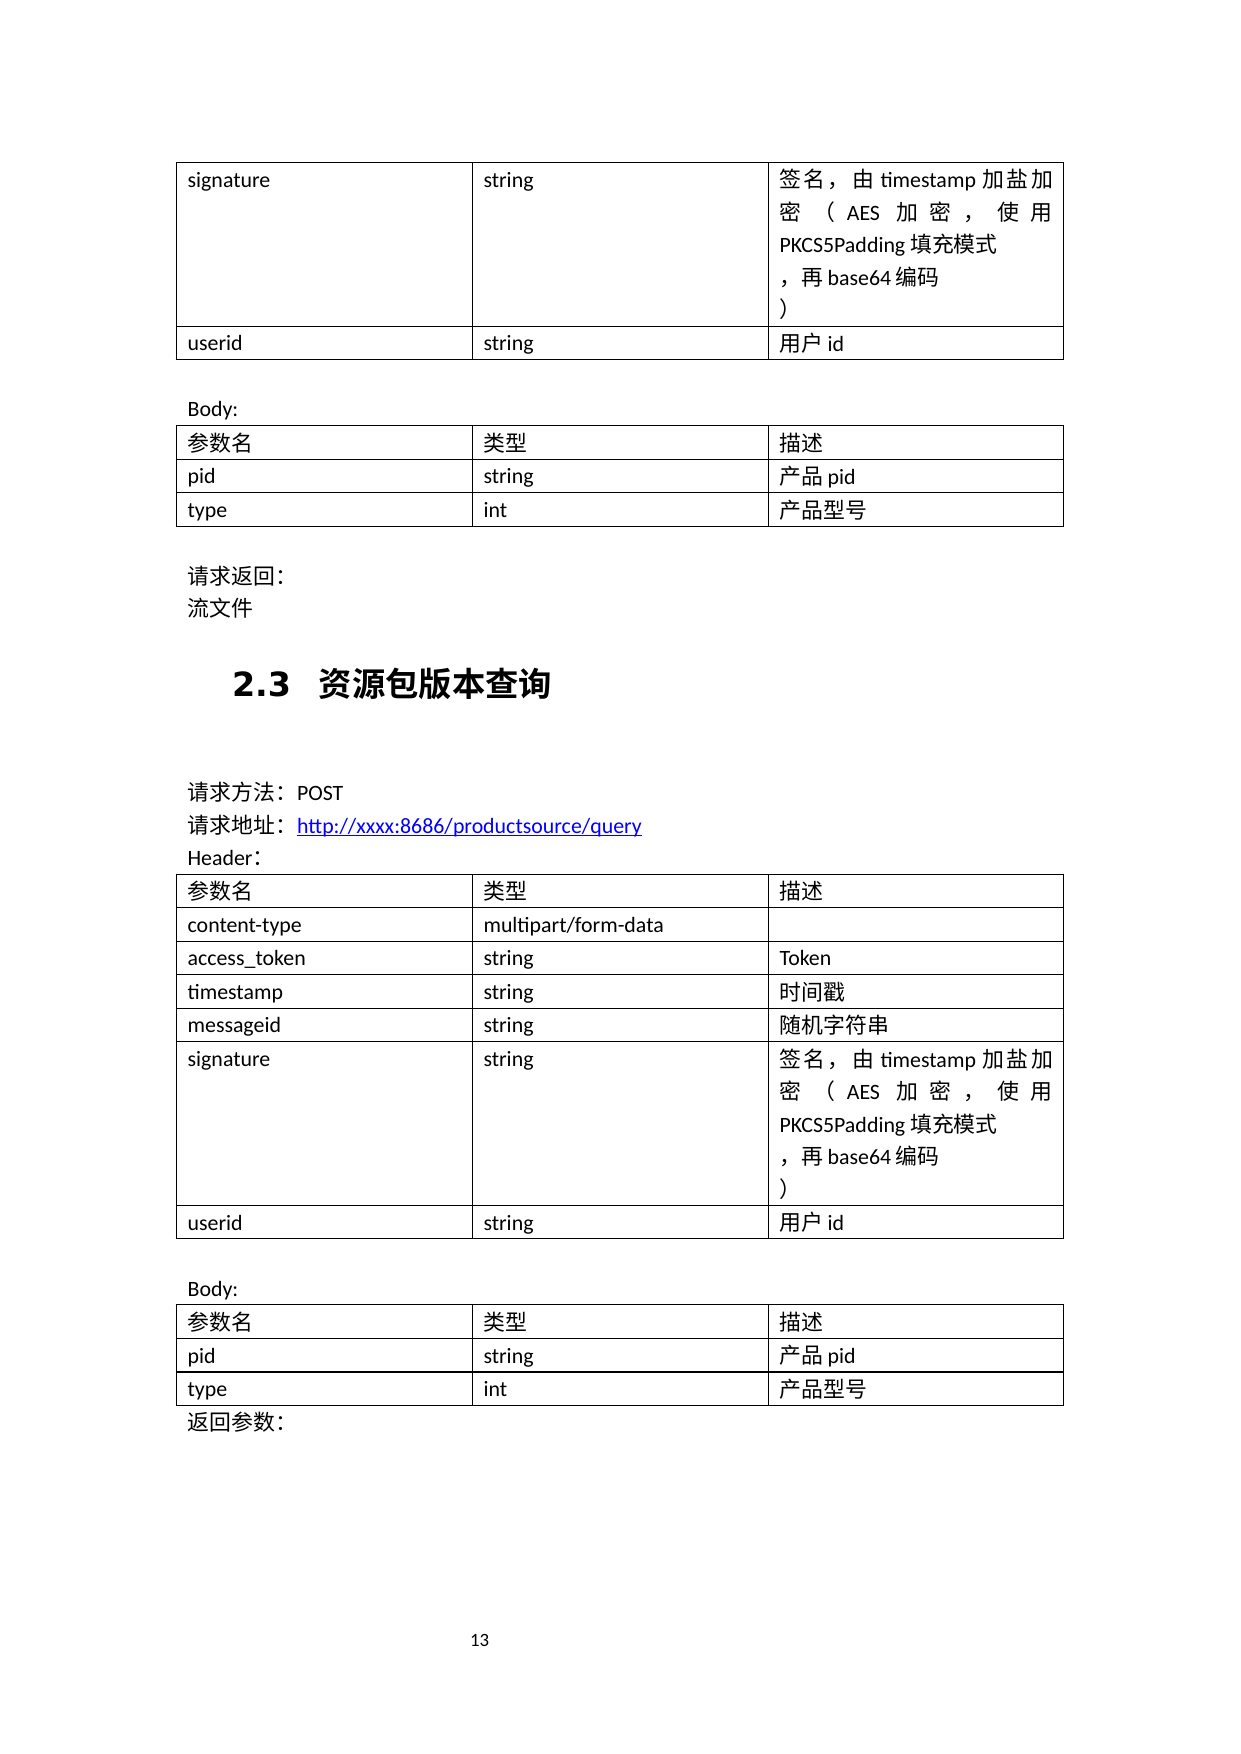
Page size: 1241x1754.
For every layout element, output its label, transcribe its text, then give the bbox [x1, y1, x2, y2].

text 请求地址：http://xxxx:8686/productsource/query [187, 808, 1053, 841]
table_cell pid [177, 460, 472, 492]
table_header 参数名 [177, 1305, 472, 1338]
text Body: [187, 1272, 1053, 1304]
table_cell 签名，由timestamp加盐加密（AES加密，使用PKCS5Padding 填充模式 ，再base64编码 ） [769, 1042, 1063, 1205]
table_cell string [473, 1206, 768, 1238]
table_cell string [473, 1009, 768, 1041]
table_cell access_token [177, 942, 472, 974]
table_header 描述 [769, 875, 1063, 907]
table_cell 随机字符串 [769, 1009, 1063, 1041]
table_cell [769, 908, 1063, 941]
table_cell int [473, 493, 768, 526]
text Body: [187, 393, 1053, 425]
table_cell string [473, 327, 768, 359]
table_cell string [473, 1339, 768, 1371]
table_cell multipart/form-data [473, 908, 768, 941]
table_cell 产品pid [769, 460, 1063, 492]
table_header 类型 [473, 875, 768, 907]
table_cell string [473, 460, 768, 492]
table_cell pid [177, 1339, 472, 1371]
table_header 参数名 [177, 426, 472, 459]
table_cell messageid [177, 1009, 472, 1041]
table_cell Token [769, 942, 1063, 974]
table_header 类型 [473, 1305, 768, 1338]
text 请求方法：POST [187, 776, 1053, 808]
text Header： [187, 841, 1053, 873]
table_cell type [177, 493, 472, 526]
table_cell string [473, 1042, 768, 1205]
table_header 类型 [473, 426, 768, 459]
table_cell 时间戳 [769, 975, 1063, 1008]
table_cell userid [177, 1206, 472, 1238]
table_cell string [473, 975, 768, 1008]
table_header 参数名 [177, 875, 472, 907]
table_cell 产品型号 [769, 493, 1063, 526]
subtitle 资源包版本查询 [232, 651, 1053, 716]
table_cell userid [177, 327, 472, 359]
text 请求返回： [187, 559, 1053, 592]
table_cell string [473, 942, 768, 974]
table_cell 签名，由timestamp加盐加密（AES加密，使用PKCS5Padding 填充模式 ，再base64编码 ） [769, 163, 1063, 326]
table_cell signature [177, 163, 472, 326]
table_cell int [473, 1373, 768, 1405]
table_cell string [473, 163, 768, 326]
table_cell signature [177, 1042, 472, 1205]
table_cell 用户id [769, 1206, 1063, 1238]
table_header 描述 [769, 1305, 1063, 1338]
text 流文件 [187, 592, 1053, 624]
table_cell content-type [177, 908, 472, 941]
table_cell 用户id [769, 327, 1063, 359]
table_header 描述 [769, 426, 1063, 459]
text 返回参数： [187, 1406, 1053, 1438]
table_cell 产品pid [769, 1339, 1063, 1371]
table_cell 产品型号 [769, 1373, 1063, 1405]
table_cell type [177, 1373, 472, 1405]
table_cell timestamp [177, 975, 472, 1008]
